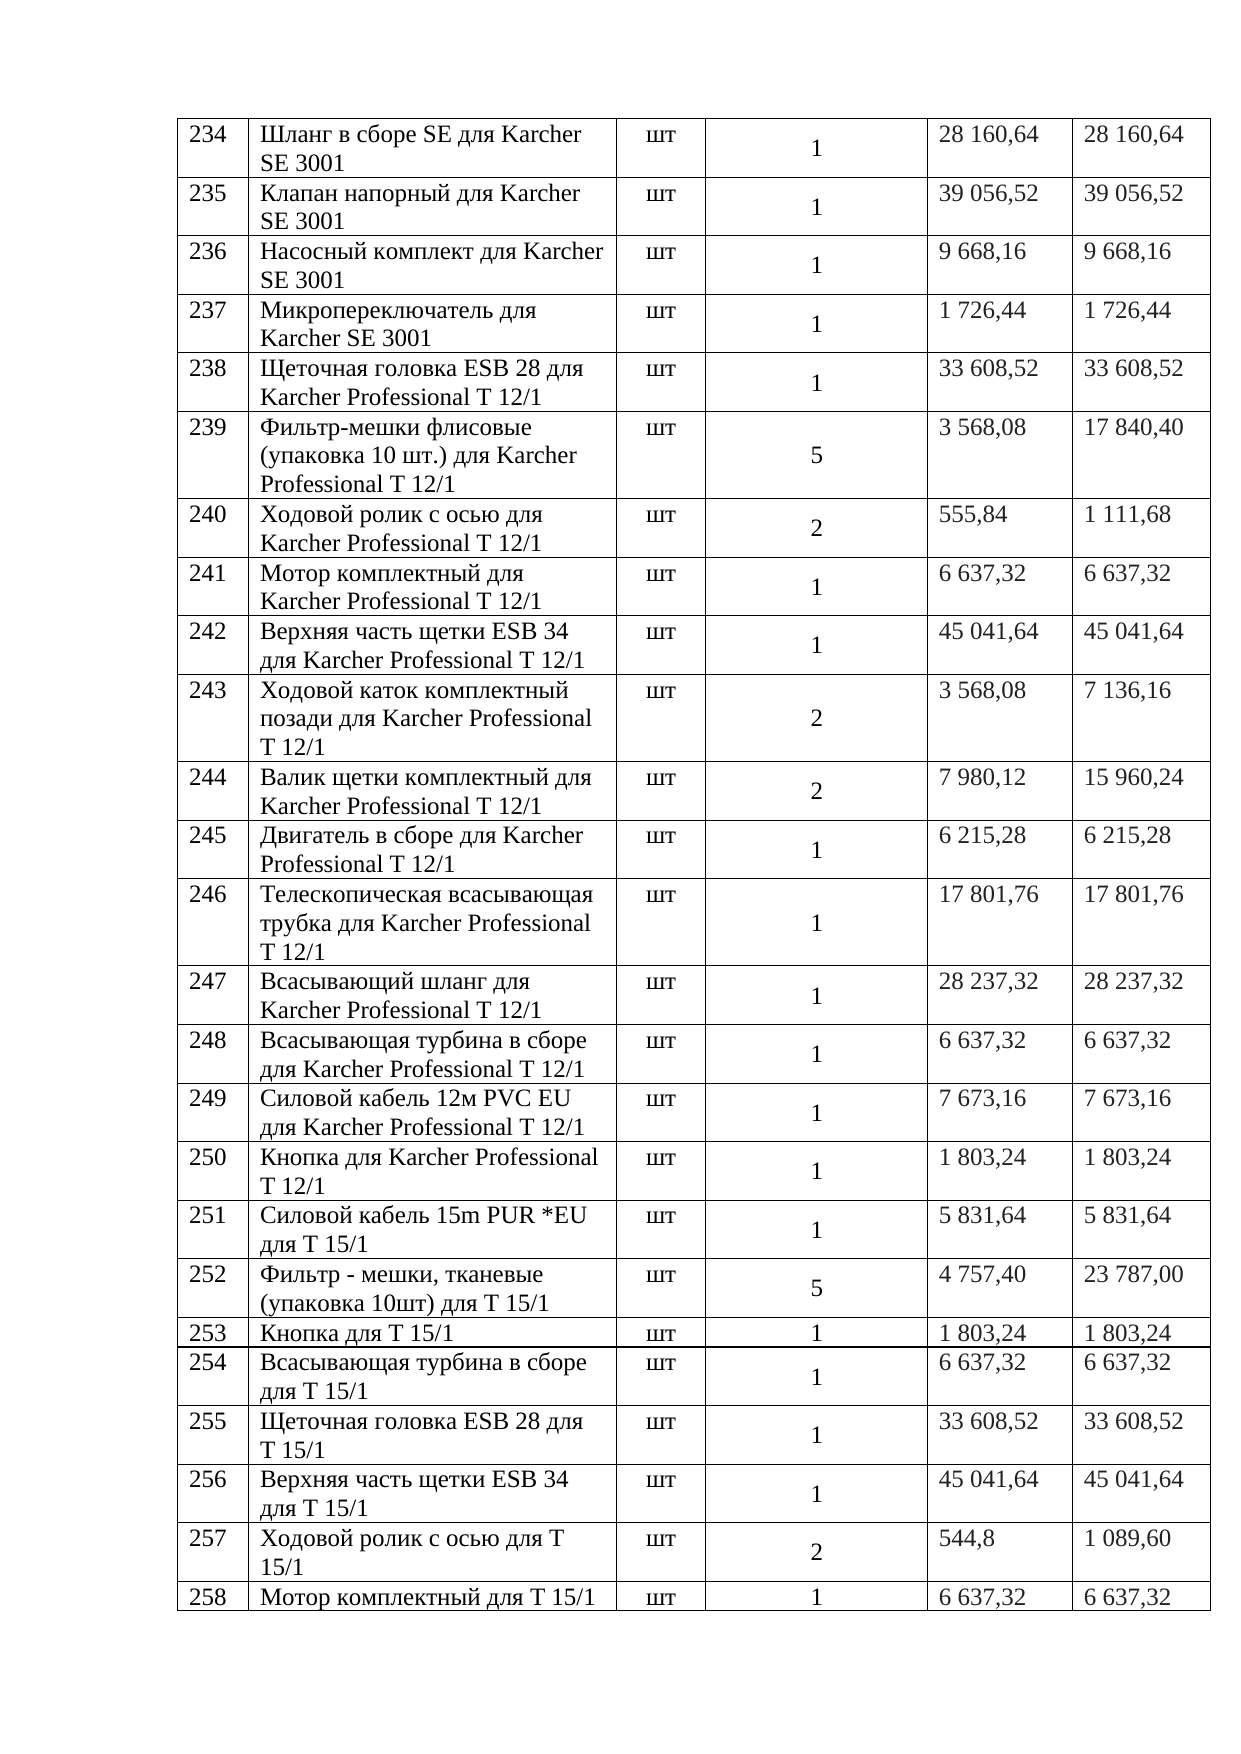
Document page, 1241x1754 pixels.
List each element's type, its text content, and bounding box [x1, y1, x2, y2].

table_cell 5 [706, 412, 927, 498]
table_cell шт [617, 616, 705, 674]
table_cell 9 668,16 [1073, 236, 1210, 294]
table_cell 6 637,32 [928, 1348, 1072, 1405]
table_cell Микропереключатель для Karcher SE 3001 [249, 295, 616, 352]
table_cell 237 [178, 295, 248, 352]
table_cell 256 [178, 1465, 248, 1522]
table_cell 238 [178, 353, 248, 411]
table_cell 1 [706, 1142, 927, 1199]
table_cell Верхняя часть щетки ESB 34 для T 15/1 [249, 1465, 616, 1522]
table_cell Ходовой каток комплектный позади для Karcher Professional T 12/1 [249, 675, 616, 761]
table_cell 240 [178, 499, 248, 557]
table_cell 28 160,64 [1073, 119, 1210, 177]
table_cell шт [617, 879, 705, 965]
table_cell 7 673,16 [1073, 1084, 1210, 1141]
table_cell Щеточная головка ESB 28 для Karcher Professional T 12/1 [249, 353, 616, 411]
table_cell 6 637,32 [928, 1025, 1072, 1082]
table_cell Силовой кабель 12м PVC EU для Karcher Professional T 12/1 [249, 1084, 616, 1141]
table_cell 245 [178, 821, 248, 878]
table_cell 555,84 [928, 499, 1072, 557]
table_cell 45 041,64 [1073, 616, 1210, 674]
table_cell Насосный комплект для Karcher SE 3001 [249, 236, 616, 294]
table_cell шт [617, 1259, 705, 1317]
table_cell 6 637,32 [1073, 558, 1210, 615]
table_cell 1 [706, 1084, 927, 1141]
table_cell Ходовой ролик с осью для Karcher Professional T 12/1 [249, 499, 616, 557]
table_cell 257 [178, 1523, 248, 1581]
table_cell 1 089,60 [1073, 1523, 1210, 1581]
table_cell 1 [706, 1348, 927, 1405]
table_cell 7 136,16 [1073, 675, 1210, 761]
table_cell Силовой кабель 15m PUR *EU для T 15/1 [249, 1201, 616, 1258]
table_cell 243 [178, 675, 248, 761]
table_cell 1 [706, 879, 927, 965]
table_cell Кнопка для T 15/1 [249, 1318, 616, 1346]
table_cell 4 757,40 [928, 1259, 1072, 1317]
table_cell шт [617, 236, 705, 294]
table_cell 23 787,00 [1073, 1259, 1210, 1317]
table_cell 1 [706, 1025, 927, 1082]
table_cell 1 [706, 1582, 927, 1610]
table_cell 1 [706, 966, 927, 1024]
table_cell Ходовой ролик с осью для T 15/1 [249, 1523, 616, 1581]
table_cell 234 [178, 119, 248, 177]
table_cell Верхняя часть щетки ESB 34 для Karcher Professional T 12/1 [249, 616, 616, 674]
table_cell 3 568,08 [928, 412, 1072, 498]
table_cell Фильтр - мешки, тканевые (упаковка 10шт) для T 15/1 [249, 1259, 616, 1317]
table_cell Мотор комплектный для Karcher Professional T 12/1 [249, 558, 616, 615]
table_cell 2 [706, 499, 927, 557]
table_cell 17 840,40 [1073, 412, 1210, 498]
table_cell 45 041,64 [1073, 1465, 1210, 1522]
table_cell 33 608,52 [1073, 353, 1210, 411]
table_cell 5 831,64 [1073, 1201, 1210, 1258]
table_cell 7 673,16 [928, 1084, 1072, 1141]
table_cell 45 041,64 [928, 1465, 1072, 1522]
table_cell 33 608,52 [928, 1406, 1072, 1463]
table_cell 1 [706, 119, 927, 177]
table_cell 33 608,52 [928, 353, 1072, 411]
table_cell 1 [706, 558, 927, 615]
table_cell 258 [178, 1582, 248, 1610]
table_cell 244 [178, 762, 248, 819]
table_cell 253 [178, 1318, 248, 1346]
table_cell 1 726,44 [928, 295, 1072, 352]
table_cell шт [617, 1201, 705, 1258]
table_cell 6 637,32 [928, 558, 1072, 615]
table_cell Кнопка для Karcher Professional T 12/1 [249, 1142, 616, 1199]
table_cell Шланг в сборе SE для Karcher SE 3001 [249, 119, 616, 177]
table_cell шт [617, 353, 705, 411]
table_cell 17 801,76 [928, 879, 1072, 965]
table_cell шт [617, 1084, 705, 1141]
table_cell шт [617, 675, 705, 761]
table_cell 251 [178, 1201, 248, 1258]
table_cell 1 803,24 [1073, 1318, 1210, 1346]
table_cell шт [617, 1582, 705, 1610]
table_cell 39 056,52 [1073, 178, 1210, 235]
table_cell 6 215,28 [1073, 821, 1210, 878]
table_cell 242 [178, 616, 248, 674]
table_cell Фильтр-мешки флисовые (упаковка 10 шт.) для Karcher Professional T 12/1 [249, 412, 616, 498]
table_cell 5 [706, 1259, 927, 1317]
table_cell 1 [706, 1406, 927, 1463]
table_cell Мотор комплектный для T 15/1 [249, 1582, 616, 1610]
table_cell шт [617, 119, 705, 177]
table_cell Щеточная головка ESB 28 для T 15/1 [249, 1406, 616, 1463]
table_cell 1 726,44 [1073, 295, 1210, 352]
table_cell 1 803,24 [1073, 1142, 1210, 1199]
table_cell 249 [178, 1084, 248, 1141]
table_cell шт [617, 1465, 705, 1522]
table_cell 241 [178, 558, 248, 615]
table_cell 544,8 [928, 1523, 1072, 1581]
table_cell 255 [178, 1406, 248, 1463]
table_cell шт [617, 412, 705, 498]
table_cell Всасывающий шланг для Karcher Professional T 12/1 [249, 966, 616, 1024]
table_cell шт [617, 762, 705, 819]
table_cell 6 637,32 [928, 1582, 1072, 1610]
table_cell 250 [178, 1142, 248, 1199]
table_cell шт [617, 1142, 705, 1199]
table_cell 39 056,52 [928, 178, 1072, 235]
table_cell Всасывающая турбина в сборе для Karcher Professional T 12/1 [249, 1025, 616, 1082]
table_cell 252 [178, 1259, 248, 1317]
table_cell 246 [178, 879, 248, 965]
table_cell 1 803,24 [928, 1142, 1072, 1199]
table_cell 1 [706, 1318, 927, 1346]
table_cell 9 668,16 [928, 236, 1072, 294]
table_cell 1 803,24 [928, 1318, 1072, 1346]
table_cell 15 960,24 [1073, 762, 1210, 819]
table_cell 239 [178, 412, 248, 498]
table_cell 28 237,32 [1073, 966, 1210, 1024]
table_cell 1 [706, 178, 927, 235]
table_cell 45 041,64 [928, 616, 1072, 674]
table_cell 235 [178, 178, 248, 235]
table_cell Телескопическая всасывающая трубка для Karcher Professional T 12/1 [249, 879, 616, 965]
table_cell 248 [178, 1025, 248, 1082]
table_cell 1 111,68 [1073, 499, 1210, 557]
table_cell шт [617, 295, 705, 352]
table_cell шт [617, 821, 705, 878]
table_cell 1 [706, 1465, 927, 1522]
table_cell 33 608,52 [1073, 1406, 1210, 1463]
table_cell 28 237,32 [928, 966, 1072, 1024]
table_cell Валик щетки комплектный для Karcher Professional T 12/1 [249, 762, 616, 819]
table_cell 2 [706, 762, 927, 819]
table_cell 3 568,08 [928, 675, 1072, 761]
table_cell шт [617, 499, 705, 557]
table_cell 6 215,28 [928, 821, 1072, 878]
table_cell шт [617, 178, 705, 235]
table_cell 236 [178, 236, 248, 294]
table_cell 1 [706, 236, 927, 294]
table_cell 2 [706, 675, 927, 761]
table_cell 1 [706, 353, 927, 411]
table_cell 6 637,32 [1073, 1582, 1210, 1610]
table_cell шт [617, 1025, 705, 1082]
table_cell Клапан напорный для Karcher SE 3001 [249, 178, 616, 235]
table_cell 1 [706, 1201, 927, 1258]
table_cell 1 [706, 295, 927, 352]
table_cell 247 [178, 966, 248, 1024]
table_cell 5 831,64 [928, 1201, 1072, 1258]
table_cell 28 160,64 [928, 119, 1072, 177]
table_cell Двигатель в сборе для Karcher Professional T 12/1 [249, 821, 616, 878]
table_cell 7 980,12 [928, 762, 1072, 819]
table_cell 1 [706, 616, 927, 674]
table_cell 17 801,76 [1073, 879, 1210, 965]
table_cell 2 [706, 1523, 927, 1581]
table_cell шт [617, 1318, 705, 1346]
table_cell шт [617, 558, 705, 615]
table_cell шт [617, 1406, 705, 1463]
table_cell 1 [706, 821, 927, 878]
table_cell 254 [178, 1348, 248, 1405]
table_cell шт [617, 1348, 705, 1405]
table_cell шт [617, 1523, 705, 1581]
table_cell 6 637,32 [1073, 1025, 1210, 1082]
table_cell 6 637,32 [1073, 1348, 1210, 1405]
table_cell шт [617, 966, 705, 1024]
table_cell Всасывающая турбина в сборе для T 15/1 [249, 1348, 616, 1405]
